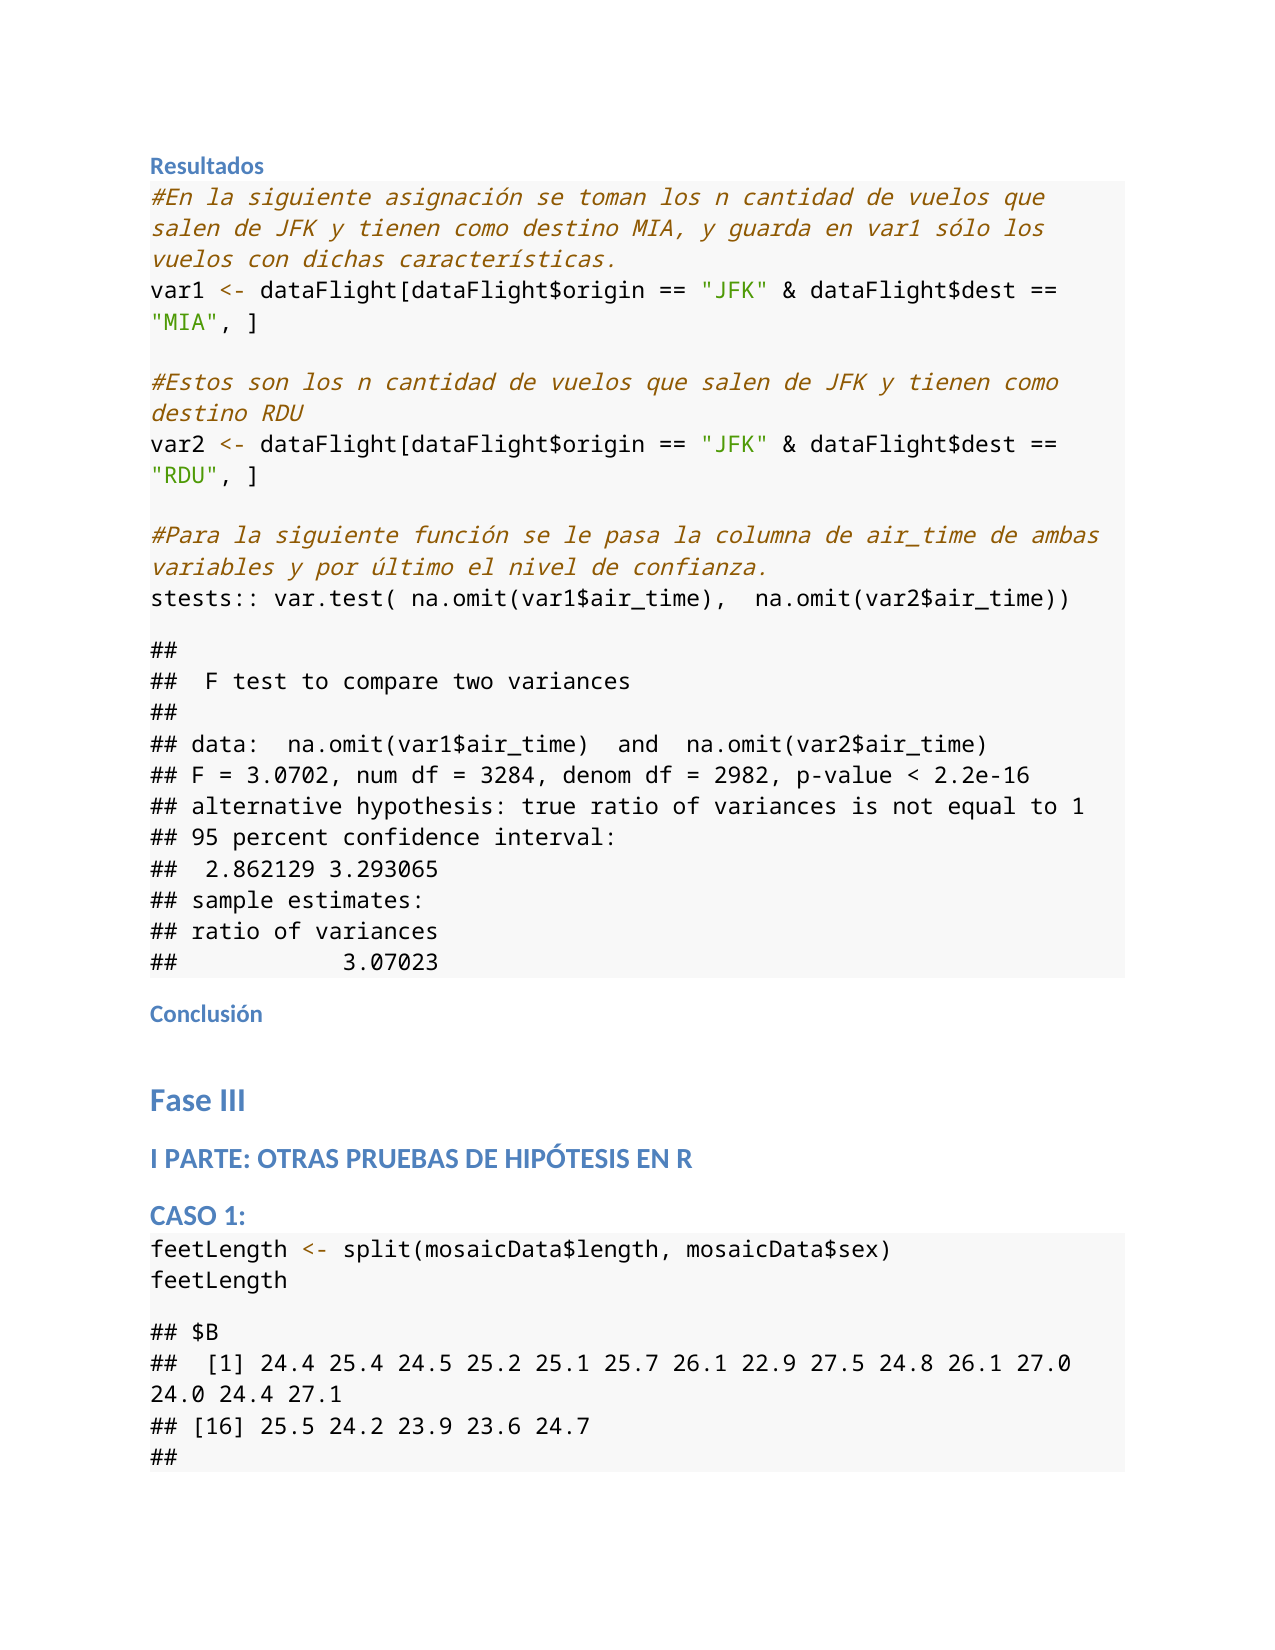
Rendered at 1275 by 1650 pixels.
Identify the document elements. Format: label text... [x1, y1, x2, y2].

subtitle Conclusión [150, 998, 1125, 1029]
subtitle Fase III [150, 1079, 1125, 1120]
subtitle Resultados [150, 150, 1125, 181]
subtitle CASO 1: [150, 1197, 1125, 1233]
text #En la siguiente asignación se toman los n cantidad de vuelos que salen de JFK y tienen como destino MIA, y guarda en var1 sólo los vuelos con dichas características. var1 <- dataFlight[dataFlight$origin == "JFK" & dataFlight$dest == "MIA", ] #Estos son los n cantidad de vuelos que salen de JFK y tienen como destino RDU var2 <- dataFlight[dataFlight$origin == "JFK" & dataFlight$dest == "RDU", ] #Para la siguiente función se le pasa la columna de air_time de ambas variables y por último el nivel de confianza. stests:: var.test( na.omit(var1$air_time), na.omit(var2$air_time)) [150, 181, 1125, 613]
subtitle I PARTE: OTRAS PRUEBAS DE HIPÓTESIS EN R [150, 1141, 1125, 1176]
text ## ## F test to compare two variances ## ## data: na.omit(var1$air_time) and na.omit(var2$air_time) ## F = 3.0702, num df = 3284, denom df = 2982, p-value < 2.2e-16 ## alternative hypothesis: true ratio of variances is not equal to 1 ## 95 percent confidence interval: ## 2.862129 3.293065 ## sample estimates: ## ratio of variances ## 3.07023 [150, 634, 1125, 978]
text feetLength <- split(mosaicData$length, mosaicData$sex) feetLength [287, 1233, 1125, 1295]
